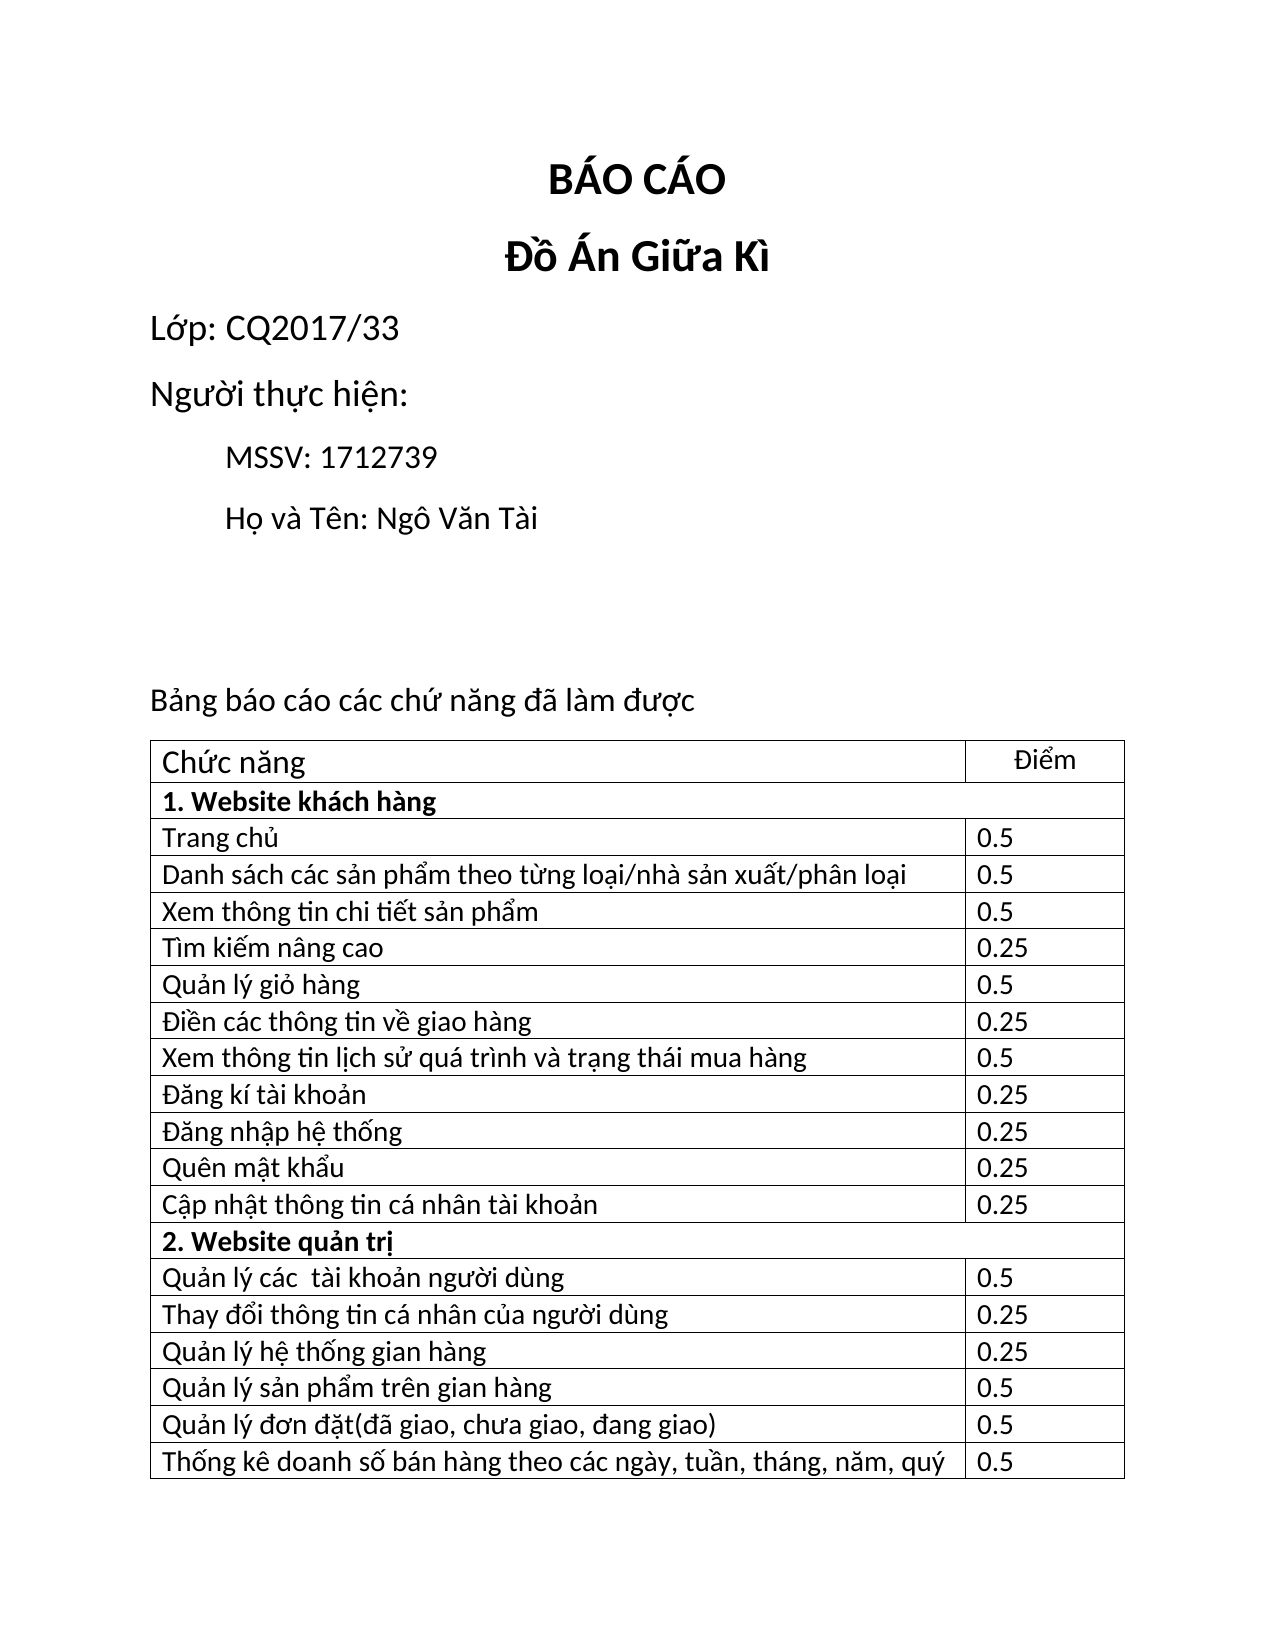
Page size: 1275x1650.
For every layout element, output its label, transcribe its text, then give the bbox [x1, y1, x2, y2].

table_cell 0.5 [966, 966, 1124, 1002]
text Bảng báo cáo các chứ năng đã làm được [150, 679, 1125, 720]
table_cell 0.5 [966, 1443, 1124, 1478]
table_cell 0.25 [966, 1003, 1124, 1038]
table_cell 0.5 [966, 1369, 1124, 1405]
table_cell 0.5 [966, 819, 1124, 855]
table_cell Quản lý hệ thống gian hàng [151, 1333, 965, 1368]
text Họ và Tên: Ngô Văn Tài [150, 497, 1125, 538]
text Đồ Án Giữa Kì [150, 227, 1125, 283]
table_cell 0.5 [966, 1259, 1124, 1295]
table_cell 0.5 [966, 856, 1124, 892]
table_cell Xem thông tin chi tiết sản phẩm [151, 893, 965, 928]
table_header Điểm [966, 741, 1124, 782]
table_cell Cập nhật thông tin cá nhân tài khoản [151, 1186, 965, 1222]
table_cell Đăng kí tài khoản [151, 1076, 965, 1112]
table_cell 0.25 [966, 1076, 1124, 1112]
text Lớp: CQ2017/33 [150, 304, 1125, 350]
table_cell Quản lý đơn đặt(đã giao, chưa giao, đang giao) [151, 1406, 965, 1442]
table_cell Thống kê doanh số bán hàng theo các ngày, tuần, tháng, năm, quý [151, 1443, 965, 1478]
table_cell Đăng nhập hệ thống [151, 1113, 965, 1148]
table_cell 0.25 [966, 1149, 1124, 1185]
table_cell 0.5 [966, 893, 1124, 928]
table_cell 0.25 [966, 1296, 1124, 1332]
table_cell Quản lý sản phẩm trên gian hàng [151, 1369, 965, 1405]
table_cell Điền các thông tin về giao hàng [151, 1003, 965, 1038]
table_cell Tìm kiếm nâng cao [151, 929, 965, 965]
table_cell 0.5 [966, 1039, 1124, 1075]
table_cell Quản lý các tài khoản người dùng [151, 1259, 965, 1295]
text Người thực hiện: [150, 370, 1125, 416]
table_cell 0.25 [966, 1333, 1124, 1368]
table_cell Quản lý giỏ hàng [151, 966, 965, 1002]
table_cell Danh sách các sản phẩm theo từng loại/nhà sản xuất/phân loại [151, 856, 965, 892]
text BÁO CÁO [150, 150, 1125, 206]
table_cell 0.25 [966, 1113, 1124, 1148]
table_cell 0.5 [966, 1406, 1124, 1442]
table_cell Quên mật khẩu [151, 1149, 965, 1185]
table_cell 0.25 [966, 1186, 1124, 1222]
table_cell 1. Website khách hàng [151, 783, 1124, 818]
table_cell Trang chủ [151, 819, 965, 855]
table_cell Thay đổi thông tin cá nhân của người dùng [151, 1296, 965, 1332]
text MSSV: 1712739 [150, 436, 1125, 477]
table_cell 2. Website quản trị [151, 1223, 1124, 1258]
table_header Chức năng [151, 741, 965, 782]
table_cell 0.25 [966, 929, 1124, 965]
table_cell Xem thông tin lịch sử quá trình và trạng thái mua hàng [151, 1039, 965, 1075]
